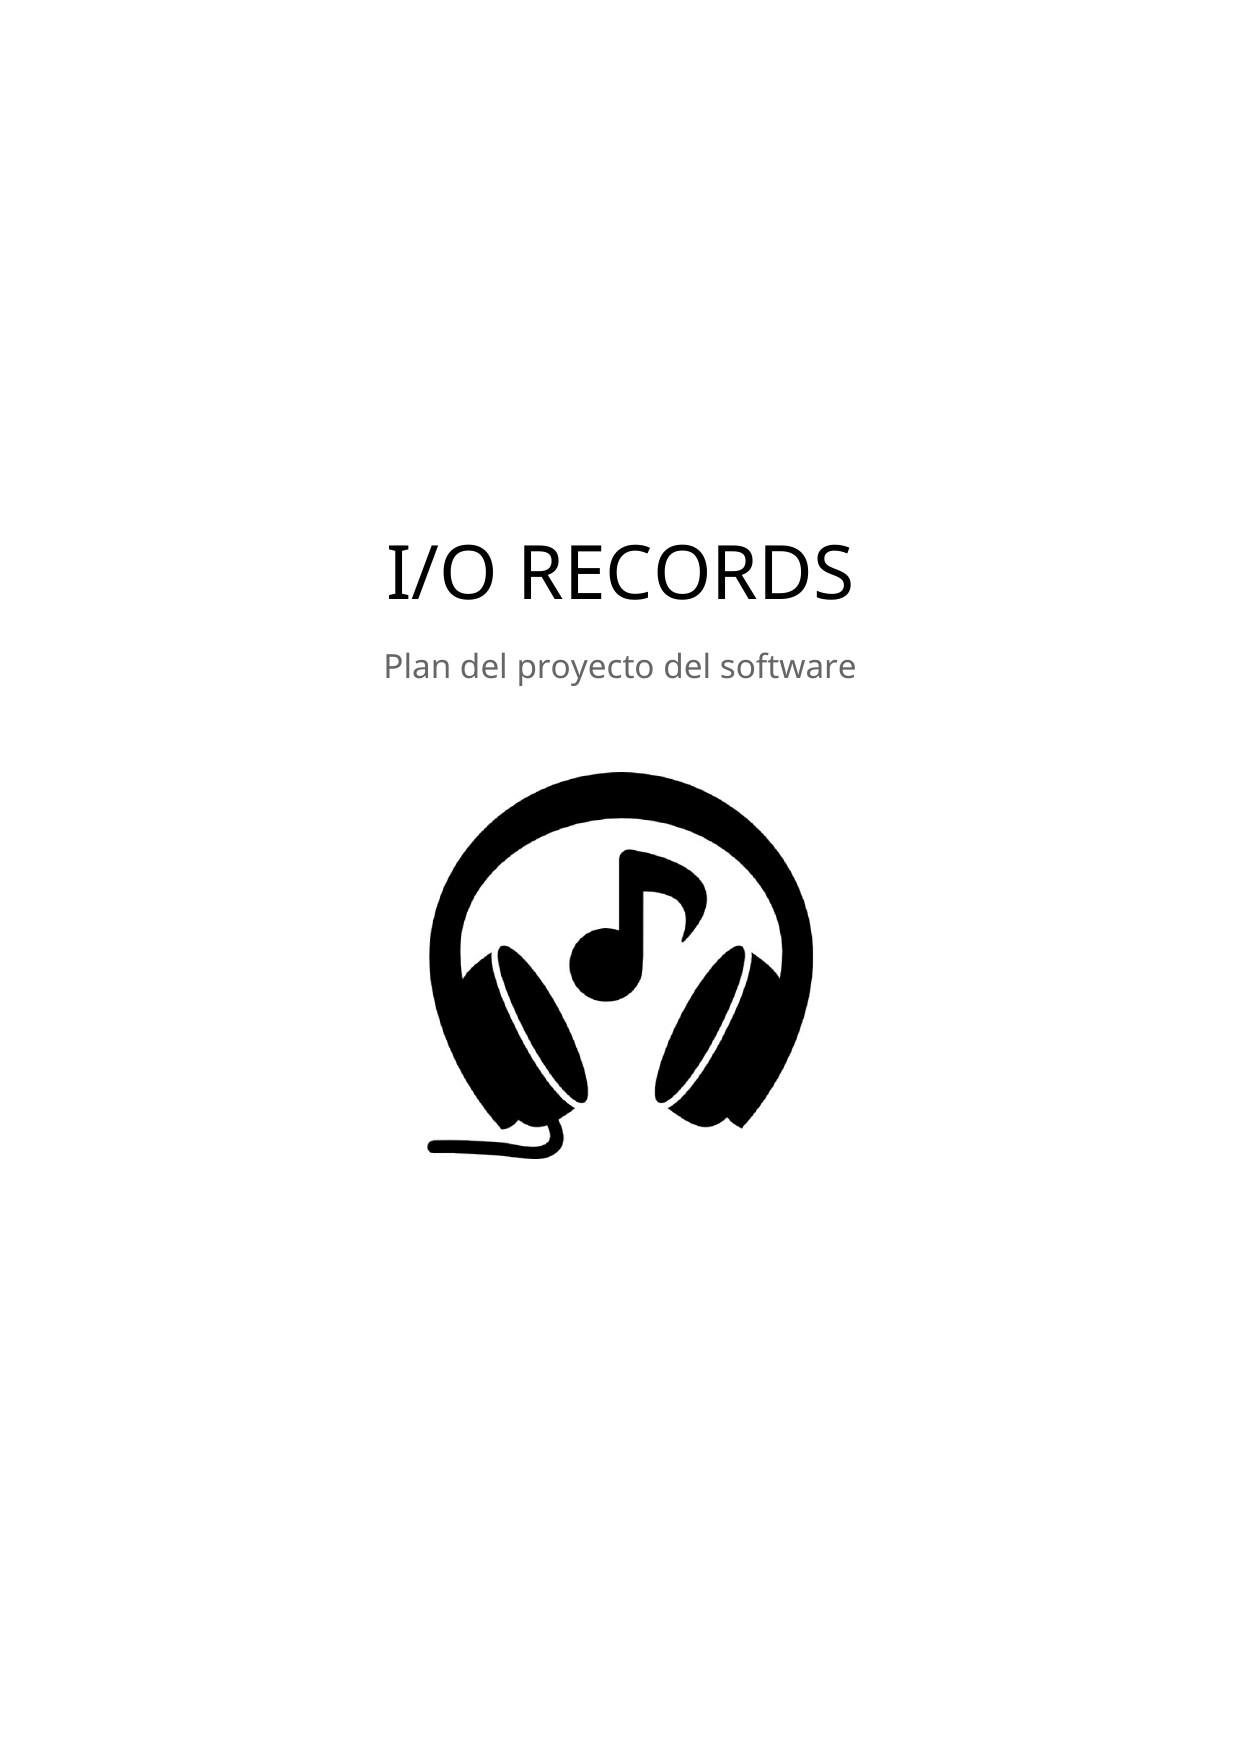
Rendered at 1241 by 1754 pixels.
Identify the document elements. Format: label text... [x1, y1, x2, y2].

title I/O RECORDS [177, 519, 1063, 621]
picture [426, 772, 814, 1159]
text Plan del proyecto del software [177, 643, 1063, 688]
